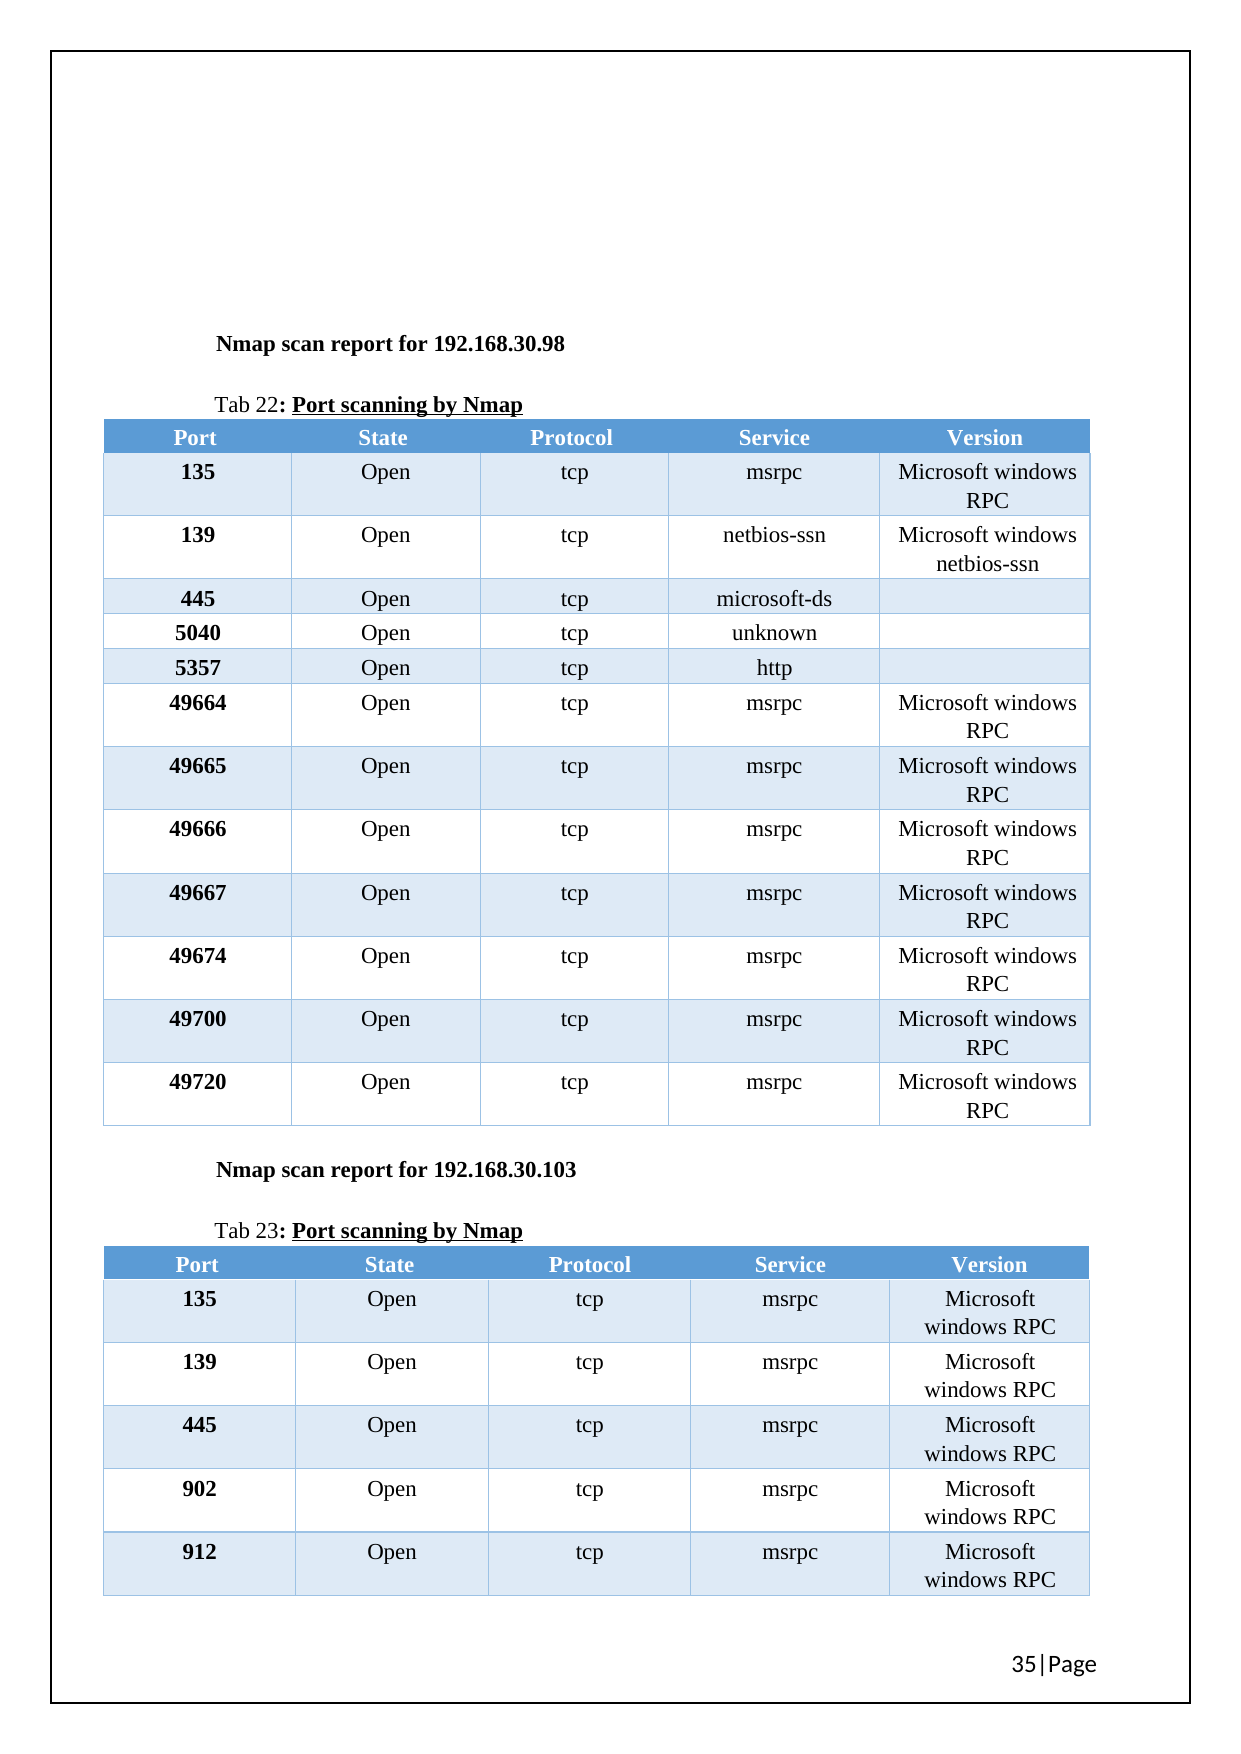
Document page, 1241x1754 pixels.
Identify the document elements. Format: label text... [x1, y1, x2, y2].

table_cell tcp [481, 684, 668, 746]
table_cell msrpc [691, 1343, 889, 1405]
table_cell netbios-ssn [669, 516, 879, 578]
table_cell Microsoft windows netbios-ssn [880, 516, 1089, 578]
table_cell msrpc [691, 1533, 889, 1595]
table_cell http [669, 649, 879, 683]
table_cell Open [292, 453, 480, 515]
table_cell msrpc [691, 1469, 889, 1531]
table_cell tcp [489, 1533, 690, 1595]
table_cell [880, 579, 1089, 613]
table_cell Open [296, 1406, 488, 1468]
table_cell Open [292, 684, 480, 746]
table_header Port State [104, 1246, 489, 1279]
table_cell Microsoft windows RPC [880, 1063, 1089, 1125]
table_cell Microsoft windows RPC [880, 453, 1089, 515]
table_cell tcp [481, 516, 668, 578]
table_cell unknown [669, 614, 879, 648]
table_cell Microsoft windows RPC [890, 1343, 1089, 1405]
table_cell Open [296, 1280, 488, 1342]
table_cell 902 [104, 1469, 295, 1531]
table_cell tcp [481, 1000, 668, 1062]
table_cell Microsoft windows RPC [880, 1000, 1089, 1062]
table_cell 49666 [104, 810, 291, 872]
table_cell [880, 614, 1089, 648]
table_cell Open [296, 1343, 488, 1405]
table_cell msrpc [669, 810, 879, 872]
table_cell msrpc [691, 1406, 889, 1468]
table_cell tcp [489, 1469, 690, 1531]
table_cell Microsoft windows RPC [880, 874, 1089, 936]
table_cell 49674 [104, 937, 291, 999]
table_cell tcp [489, 1343, 690, 1405]
table_cell Microsoft windows RPC [890, 1406, 1089, 1468]
table_cell Open [292, 1000, 480, 1062]
text Nmap scan report for 192.168.30.98 [216, 330, 1162, 356]
table_cell 135 [104, 453, 291, 515]
table_cell Open [292, 874, 480, 936]
table_header Version [879, 419, 1090, 453]
table_header Port State Protocol [104, 419, 669, 453]
table_cell 49700 [104, 1000, 291, 1062]
table_cell Open [292, 649, 480, 683]
table_cell 135 [104, 1280, 295, 1342]
table_cell Open [292, 614, 480, 648]
table_cell tcp [481, 579, 668, 613]
table_cell 912 [104, 1533, 295, 1595]
table_cell 49665 [104, 747, 291, 809]
table_cell Open [296, 1469, 488, 1531]
table_cell msrpc [669, 874, 879, 936]
table_cell Open [292, 810, 480, 872]
table_cell 139 [104, 1343, 295, 1405]
table_cell tcp [481, 453, 668, 515]
table_cell 445 [104, 1406, 295, 1468]
table_cell 5040 [104, 614, 291, 648]
table_cell 49667 [104, 874, 291, 936]
table_cell msrpc [669, 453, 879, 515]
table_cell Microsoft windows RPC [890, 1469, 1089, 1531]
table_cell msrpc [669, 1000, 879, 1062]
text Tab 22: Port scanning by Nmap [214, 391, 1162, 417]
table_cell tcp [481, 937, 668, 999]
table_cell tcp [481, 1063, 668, 1125]
table_cell tcp [481, 649, 668, 683]
table_cell Microsoft windows RPC [880, 747, 1089, 809]
table_cell Microsoft windows RPC [890, 1280, 1089, 1342]
table_cell msrpc [691, 1280, 889, 1342]
table_header Protocol [489, 1246, 691, 1279]
table_cell tcp [489, 1406, 690, 1468]
table_cell Open [292, 1063, 480, 1125]
table_cell Open [292, 747, 480, 809]
table_cell 49664 [104, 684, 291, 746]
table_cell Microsoft windows RPC [880, 810, 1089, 872]
table_cell tcp [481, 614, 668, 648]
table_cell msrpc [669, 1063, 879, 1125]
table_cell tcp [481, 747, 668, 809]
table_header Version [890, 1246, 1089, 1279]
table_cell 49720 [104, 1063, 291, 1125]
table_cell Open [292, 516, 480, 578]
text Nmap scan report for 192.168.30.103 [216, 1157, 1162, 1183]
table_cell 445 [104, 579, 291, 613]
table_cell 5357 [104, 649, 291, 683]
table_cell [880, 649, 1089, 683]
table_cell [890, 1533, 1089, 1595]
table_cell Open [292, 937, 480, 999]
table_cell Microsoft windows RPC [880, 684, 1089, 746]
table_cell microsoft-ds [669, 579, 879, 613]
table_cell msrpc [669, 747, 879, 809]
table_cell Microsoft windows RPC [880, 937, 1089, 999]
table_cell tcp [489, 1280, 690, 1342]
table_cell Open [292, 579, 480, 613]
table_header Service [669, 419, 879, 453]
table_cell msrpc [669, 684, 879, 746]
table_cell tcp [481, 810, 668, 872]
table_cell 139 [104, 516, 291, 578]
text Tab 23: Port scanning by Nmap [214, 1217, 1162, 1244]
table_cell Open [296, 1533, 488, 1595]
table_cell tcp [481, 874, 668, 936]
table_header Service [691, 1246, 890, 1279]
table_cell msrpc [669, 937, 879, 999]
